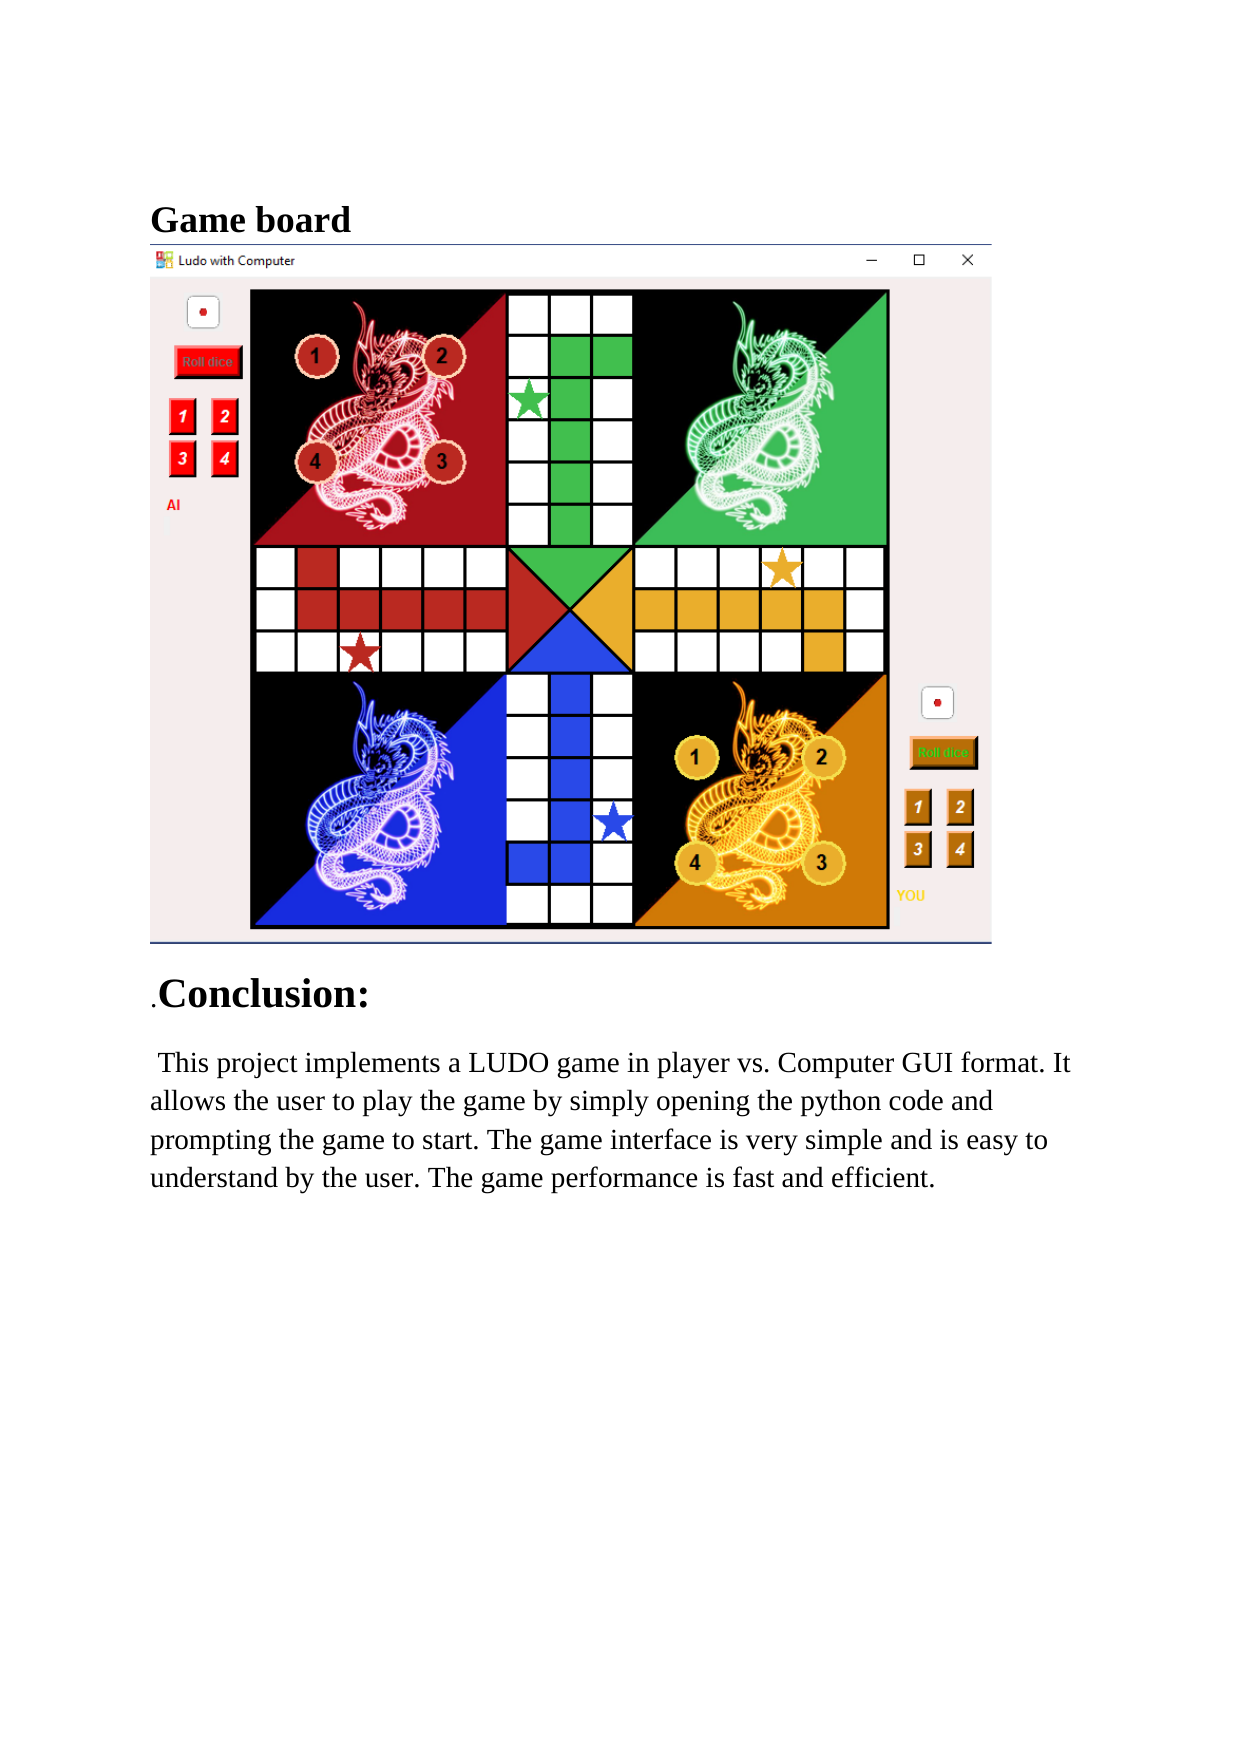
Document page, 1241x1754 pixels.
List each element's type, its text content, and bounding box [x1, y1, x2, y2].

text This project implements a LUDO game in player vs. Computer GUI format. It allows the user to play the game by simply opening the python code and prompting the game to start. The game interface is very simple and is easy to understand by the user. The game performance is fast and efficient. [150, 1045, 1090, 1194]
text .Conclusion: [150, 969, 1090, 1017]
picture [150, 244, 992, 944]
